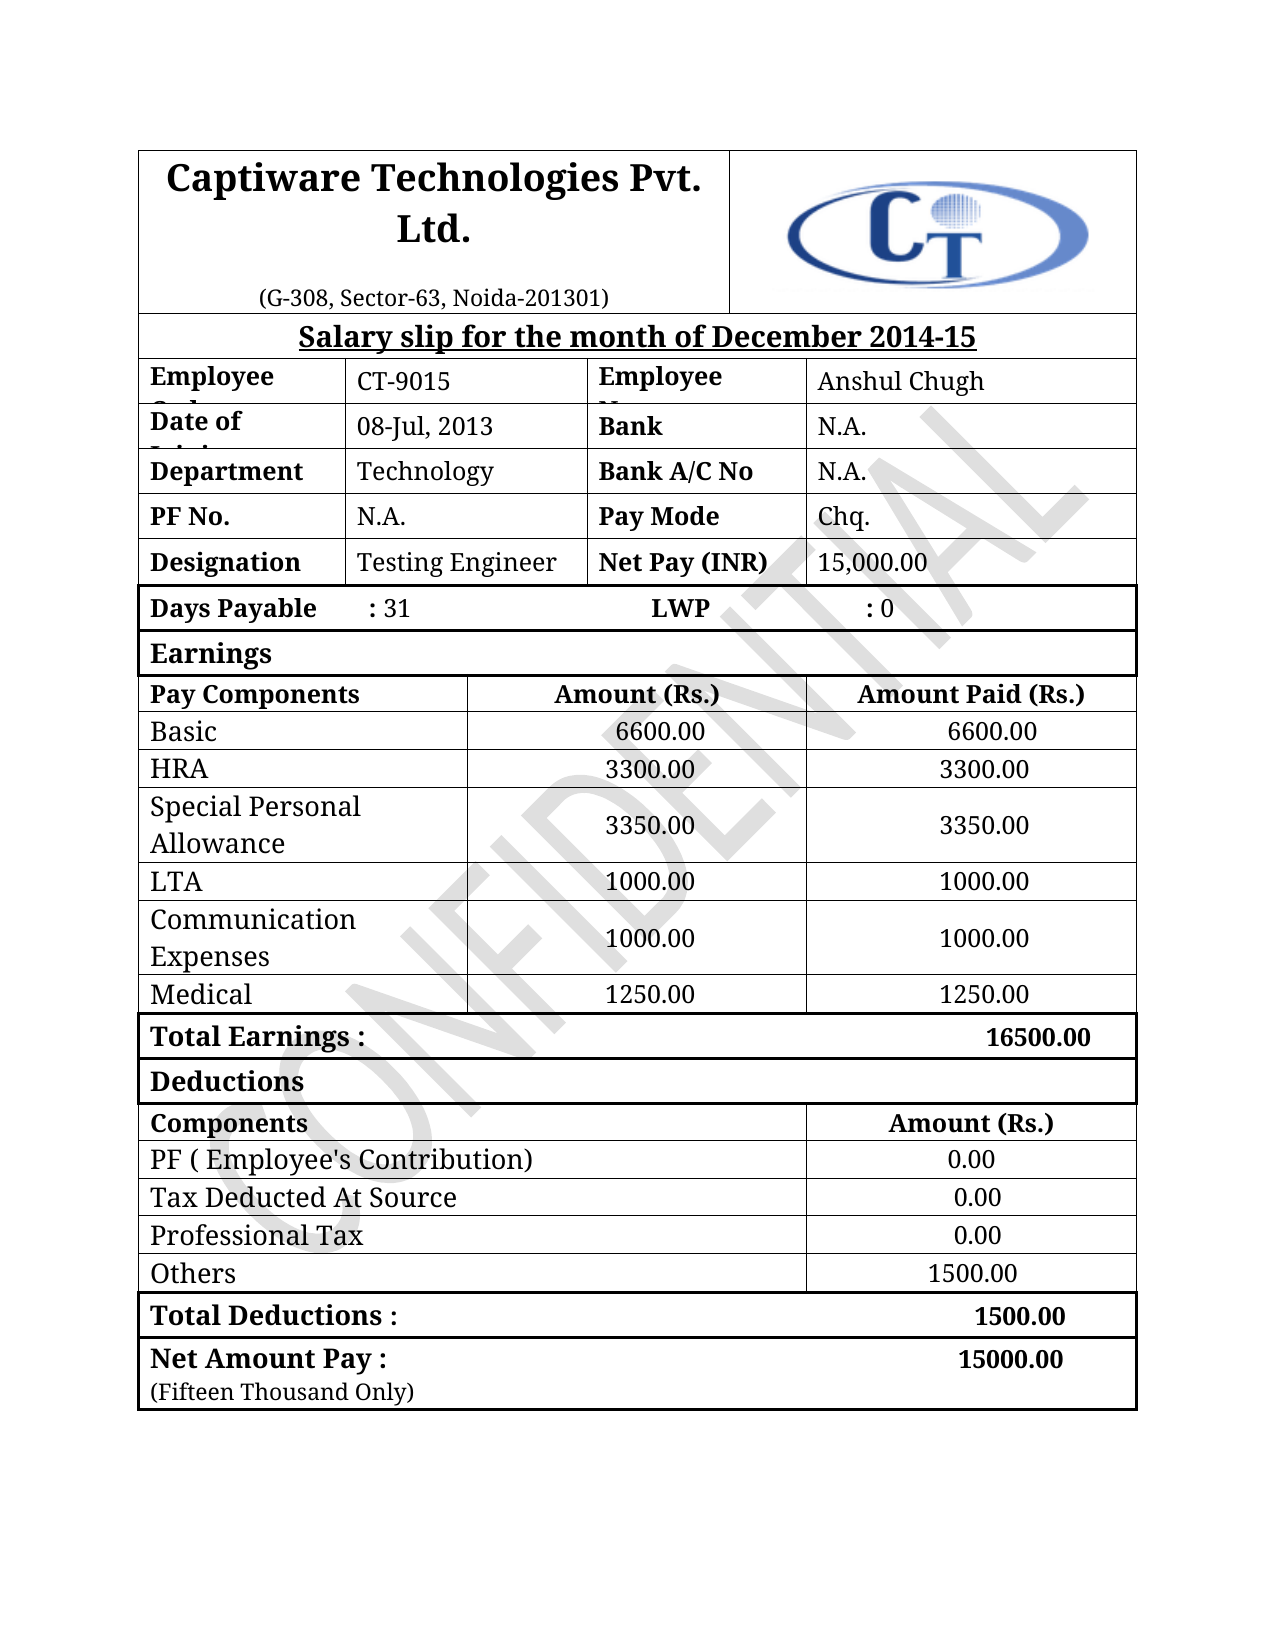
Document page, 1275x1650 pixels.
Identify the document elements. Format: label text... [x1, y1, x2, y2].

table_cell Designation [139, 539, 345, 584]
table_cell Total Earnings : 16500.00 [140, 1015, 1135, 1057]
table_cell Days Payable : 31 LWP : 0 [140, 587, 1135, 629]
table_cell 0.00 [807, 1179, 1136, 1215]
table_cell 0.00 [807, 1141, 1136, 1177]
table_cell 3300.00 [468, 750, 806, 787]
table_cell Anshul Chugh [807, 359, 1136, 403]
table_cell Net Amount Pay : 15000.00 (Fifteen Thousand Only) [140, 1339, 1135, 1407]
table_cell Employee Code [139, 359, 345, 403]
table_cell CT-9015 [346, 359, 587, 403]
table_cell PF No. [139, 494, 345, 538]
table_cell 3300.00 [807, 750, 1136, 787]
table_cell Tax Deducted At Source [139, 1179, 806, 1215]
table_cell Department [139, 449, 345, 493]
table_cell Bank A/C No [588, 449, 806, 493]
table_cell Net Pay (INR) [588, 539, 806, 584]
table_cell 15,000.00 [807, 539, 1136, 584]
table_cell Professional Tax [139, 1216, 806, 1253]
table_cell Amount (Rs.) [807, 1105, 1136, 1139]
table_cell Earnings [140, 632, 1135, 674]
table_cell 1250.00 [468, 975, 806, 1012]
table_cell 0.00 [807, 1216, 1136, 1253]
table_cell Components [139, 1105, 806, 1139]
table_cell 6600.00 [807, 712, 1136, 749]
table_cell Others [139, 1254, 806, 1291]
table_cell Employee Name [588, 359, 806, 403]
table_cell N.A. [807, 404, 1136, 448]
table_cell N.A. [346, 494, 587, 538]
table_cell Technology [346, 449, 587, 493]
table_cell 1000.00 [807, 901, 1136, 974]
table_cell Pay Mode [588, 494, 806, 538]
table_header Captiware Technologies Pvt. Ltd. (G-308, Sector-63, Noida-201301) [139, 151, 729, 313]
table_cell 1000.00 [468, 863, 806, 899]
table_cell 1000.00 [807, 863, 1136, 899]
table_cell 6600.00 [468, 712, 806, 749]
table_cell LTA [139, 863, 467, 899]
table_cell 3350.00 [468, 788, 806, 862]
table_cell N.A. [807, 449, 1136, 493]
table_cell Communication Expenses [139, 901, 467, 974]
table_cell Total Deductions : 1500.00 [140, 1294, 1135, 1336]
table_cell Amount (Rs.) [468, 677, 806, 711]
table_cell Testing Engineer [346, 539, 587, 584]
table_header [730, 151, 1136, 313]
table_cell PF ( Employee's Contribution) [139, 1141, 806, 1177]
table_cell Special Personal Allowance [139, 788, 467, 862]
table_cell Deductions [140, 1060, 1135, 1102]
table_cell Date of Joining [139, 404, 345, 448]
table_cell Pay Components [139, 677, 467, 711]
table_cell HRA [139, 750, 467, 787]
table_cell Chq. [807, 494, 1136, 538]
picture [771, 169, 1095, 295]
table_cell Medical [139, 975, 467, 1012]
table_cell 1250.00 [807, 975, 1136, 1012]
table_cell Salary slip for the month of December 2014-15 [139, 314, 1136, 358]
table_cell Basic [139, 712, 467, 749]
table_cell 1000.00 [468, 901, 806, 974]
table_cell 3350.00 [807, 788, 1136, 862]
table_cell Bank [588, 404, 806, 448]
table_cell 08-Jul, 2013 [346, 404, 587, 448]
table_cell 1500.00 [807, 1254, 1136, 1291]
table_cell Amount Paid (Rs.) [807, 677, 1136, 711]
